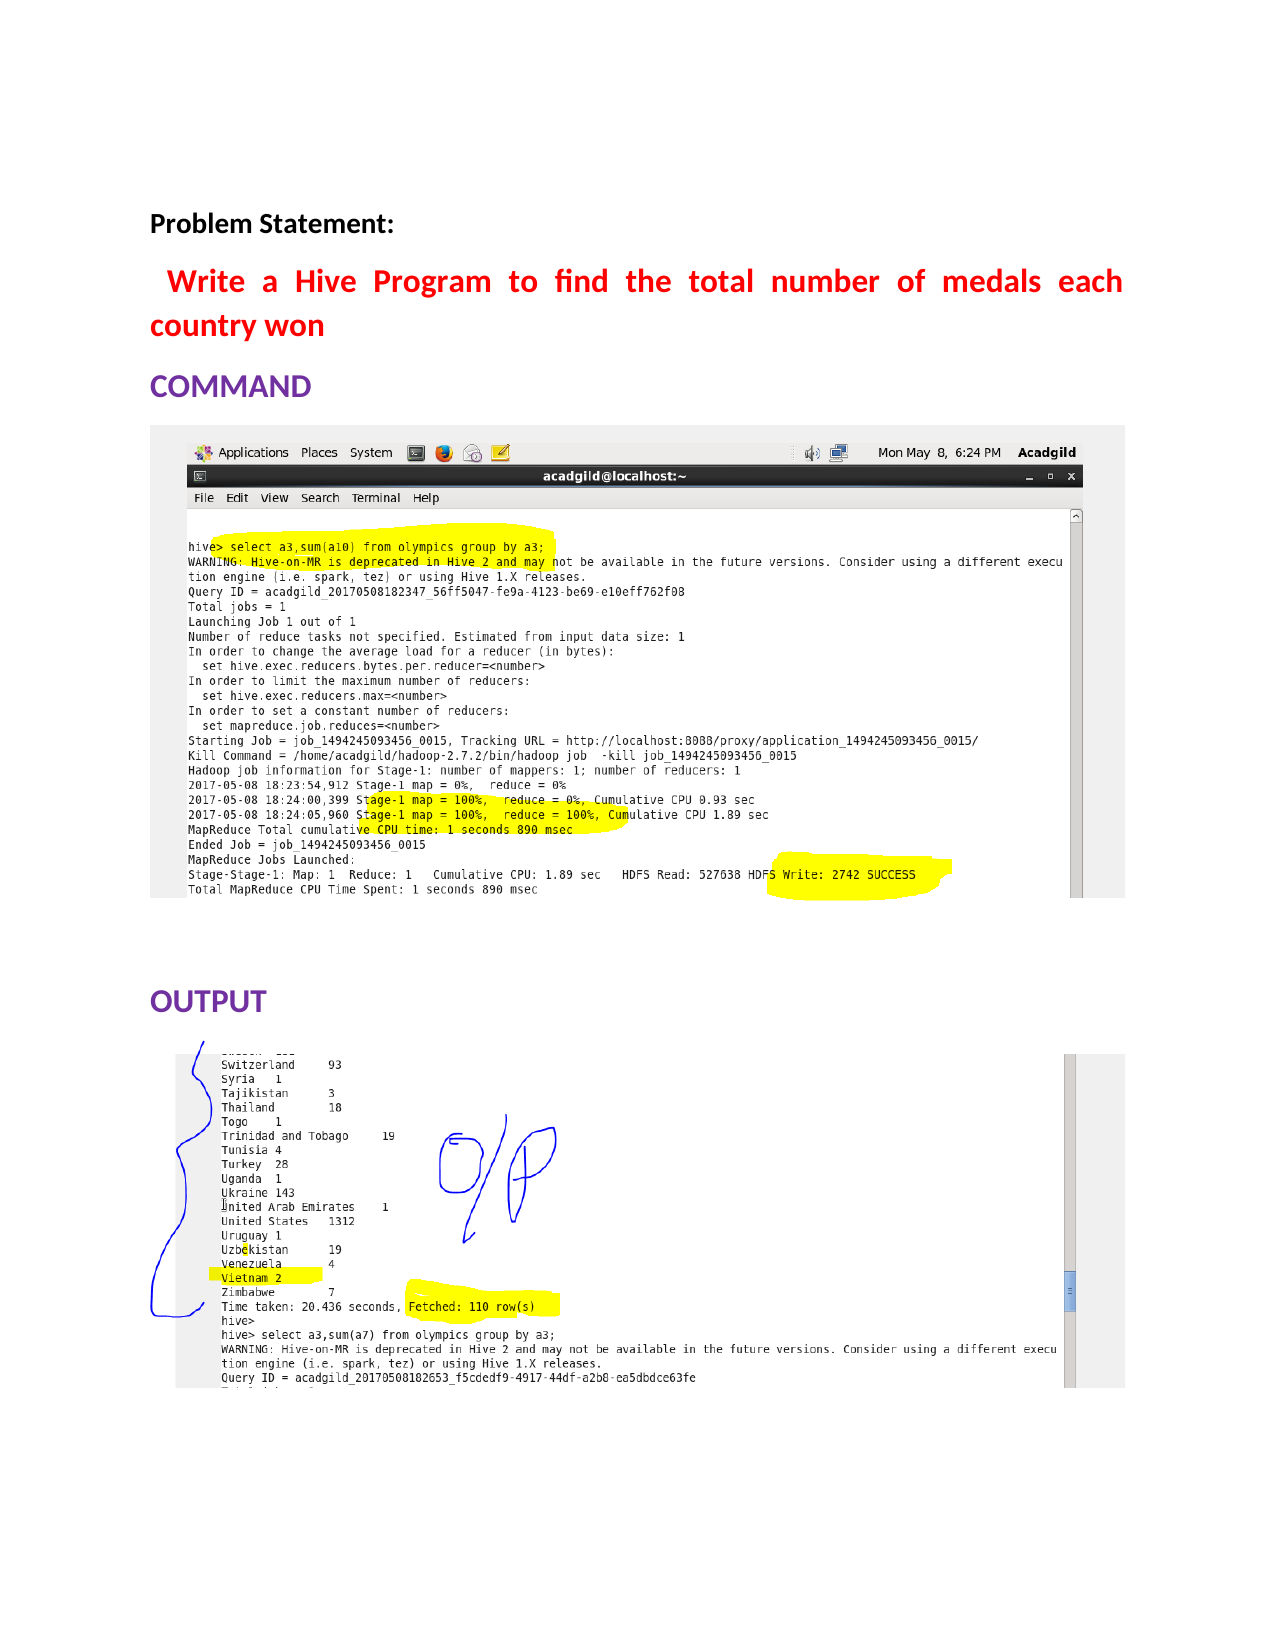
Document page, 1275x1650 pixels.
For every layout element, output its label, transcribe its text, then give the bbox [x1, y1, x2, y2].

picture [150, 1040, 1125, 1388]
text OUTPUT [150, 980, 1125, 1021]
picture [150, 425, 1125, 901]
text COMMAND [150, 365, 1125, 406]
text Write a Hive Program to find the total number of medals each country won [150, 260, 1125, 345]
text Problem Statement: [150, 205, 1125, 241]
